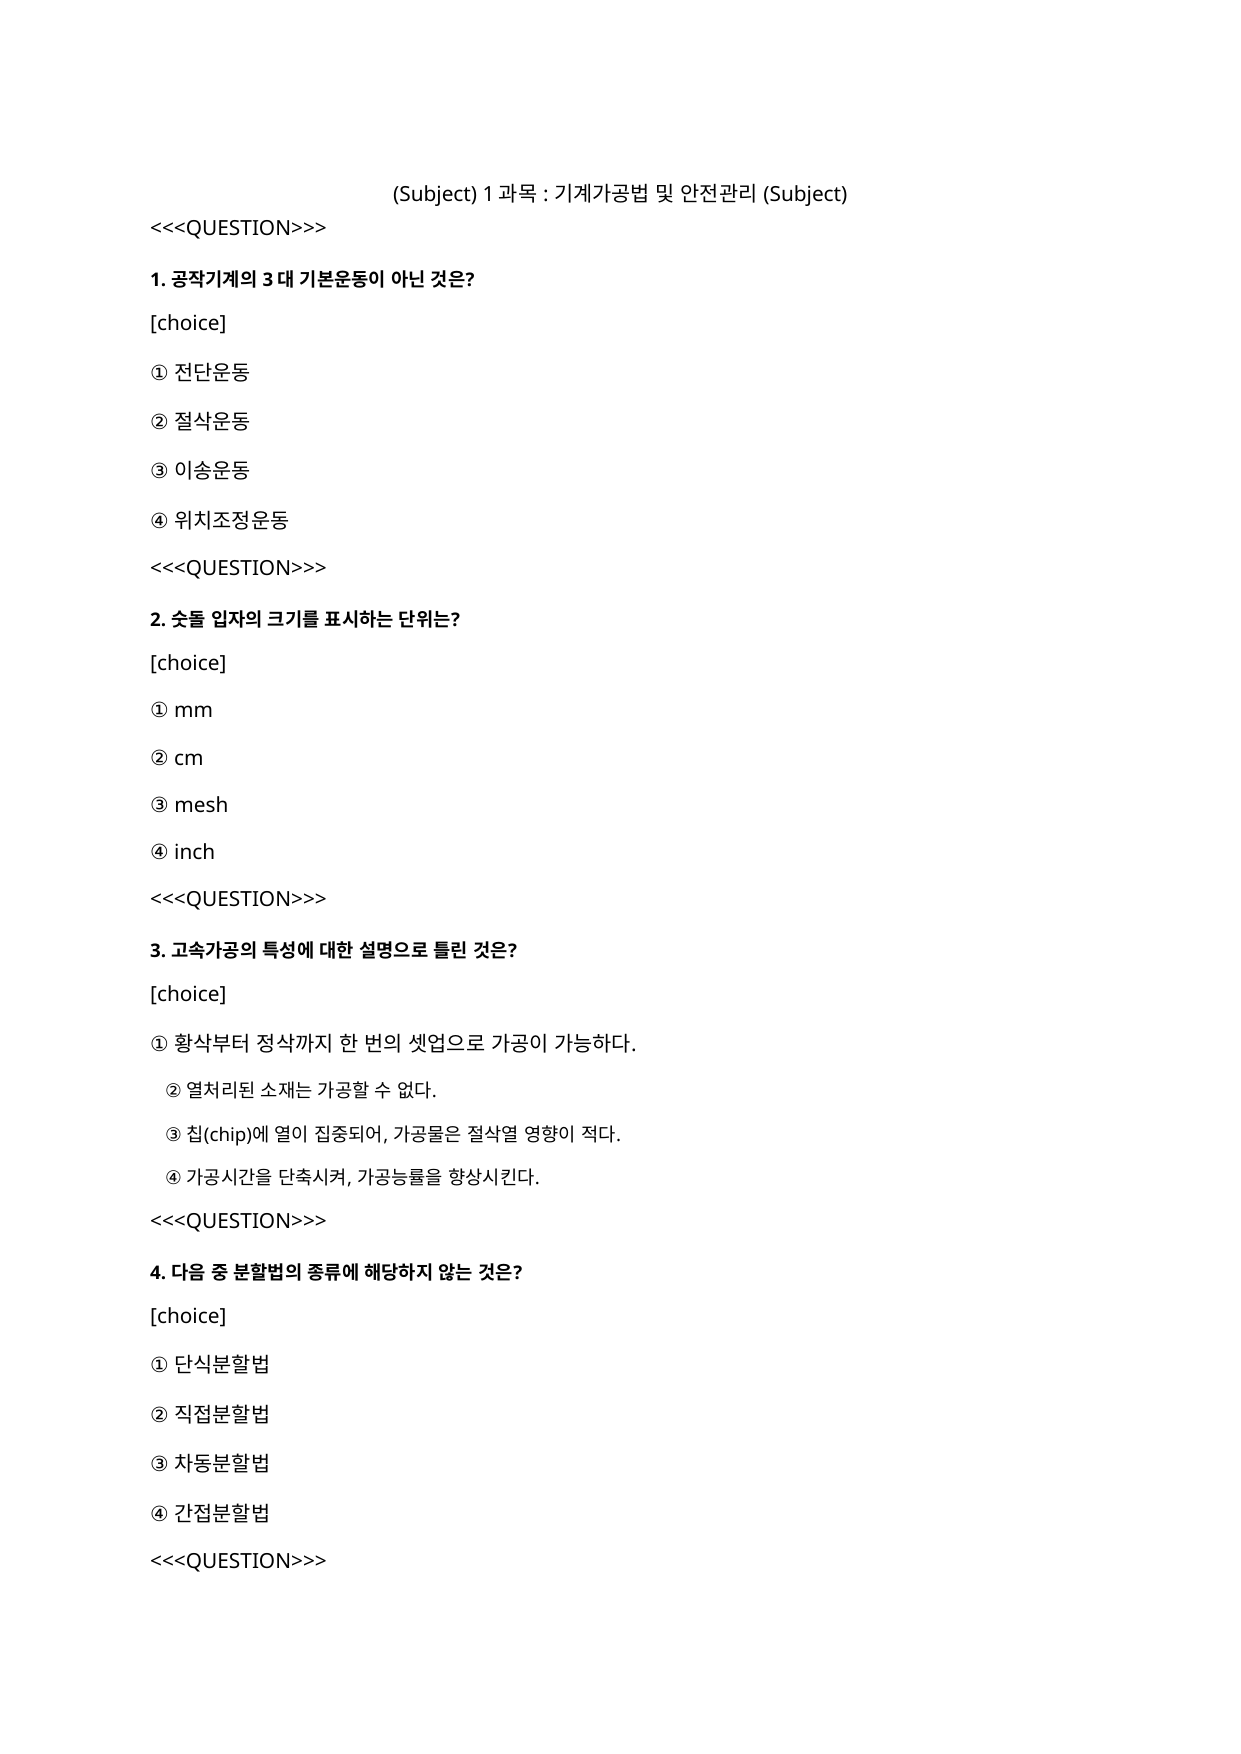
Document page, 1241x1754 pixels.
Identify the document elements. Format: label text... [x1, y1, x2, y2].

text <<<QUESTION>>> [150, 213, 1090, 242]
text ④ 위치조정운동 [150, 504, 1090, 534]
text ④ inch [150, 837, 1090, 866]
text ③ 이송운동 [150, 454, 1090, 485]
text ① 전단운동 [150, 356, 1090, 386]
text <<<QUESTION>>> [150, 553, 1090, 582]
text <<<QUESTION>>> [150, 884, 1090, 913]
text 3. 고속가공의 특성에 대한 설명으로 틀린 것은? [150, 936, 1090, 963]
text ① 황삭부터 정삭까지 한 번의 셋업으로 가공이 가능하다. [150, 1027, 1090, 1057]
text ④ 간접분할법 [150, 1497, 1090, 1527]
text <<<QUESTION>>> [150, 1546, 1090, 1574]
text ③ 칩(chip)에 열이 집중되어, 가공물은 절삭열 영향이 적다. [150, 1119, 1090, 1147]
text (Subject) 1과목 : 기계가공법 및 안전관리 (Subject) [150, 177, 1090, 207]
text ② 직접분할법 [150, 1398, 1090, 1428]
text [choice] [150, 308, 1090, 337]
text 1. 공작기계의 3대 기본운동이 아닌 것은? [150, 265, 1090, 292]
text ② 절삭운동 [150, 405, 1090, 435]
text 2. 숫돌 입자의 크기를 표시하는 단위는? [150, 605, 1090, 632]
text ① 단식분할법 [150, 1349, 1090, 1379]
text <<<QUESTION>>> [150, 1206, 1090, 1235]
text ③ 차동분할법 [150, 1447, 1090, 1478]
text 4. 다음 중 분할법의 종류에 해당하지 않는 것은? [150, 1258, 1090, 1285]
text [choice] [150, 1301, 1090, 1330]
text ③ mesh [150, 790, 1090, 818]
text ② 열처리된 소재는 가공할 수 없다. [150, 1076, 1090, 1103]
text [choice] [150, 648, 1090, 677]
text [choice] [150, 979, 1090, 1008]
text ② cm [150, 743, 1090, 771]
text ④ 가공시간을 단축시켜, 가공능률을 향상시킨다. [150, 1163, 1090, 1190]
text ① mm [150, 695, 1090, 724]
